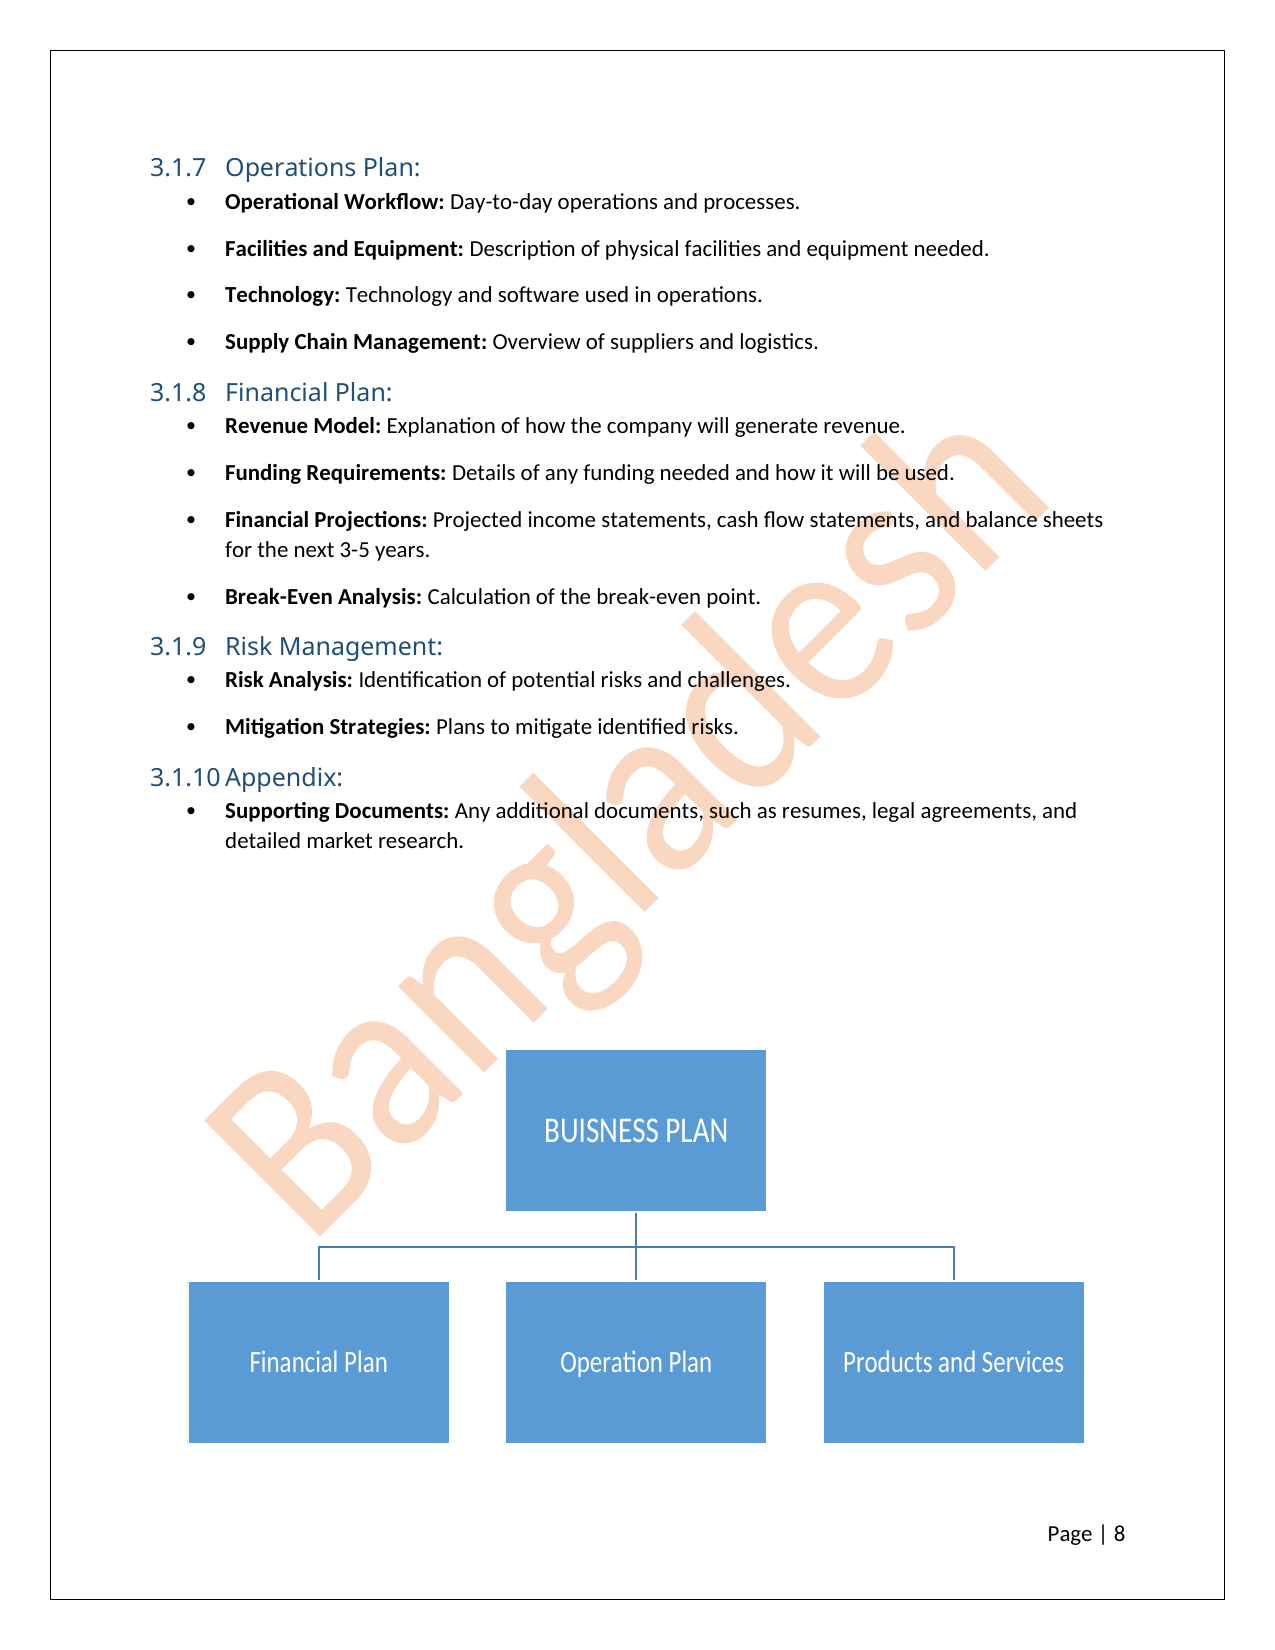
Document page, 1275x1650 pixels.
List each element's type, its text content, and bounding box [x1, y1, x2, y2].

list Revenue Model: Explanation of how the company will generate revenue. [187, 411, 1125, 439]
list Financial Projections: Projected income statements, cash flow statements, and balance sheets for the next 3-5 years. [187, 505, 1125, 563]
subtitle Financial Plan: [150, 374, 1125, 408]
list Funding Requirements: Details of any funding needed and how it will be used. [187, 458, 1125, 486]
subtitle Risk Management: [150, 629, 1125, 663]
list Supply Chain Management: Overview of suppliers and logistics. [187, 327, 1125, 355]
list Mitigation Strategies: Plans to mitigate identified risks. [187, 712, 1125, 740]
list Break-Even Analysis: Calculation of the break-even point. [187, 582, 1125, 610]
list Technology: Technology and software used in operations. [187, 281, 1125, 308]
subtitle Operations Plan: [150, 150, 1125, 184]
list Operational Workflow: Day-to-day operations and processes. [187, 187, 1125, 215]
subtitle Appendix: [150, 759, 1125, 793]
list Facilities and Equipment: Description of physical facilities and equipment needed. [187, 234, 1125, 262]
list Risk Analysis: Identification of potential risks and challenges. [187, 666, 1125, 693]
list Supporting Documents: Any additional documents, such as resumes, legal agreements, and detailed market research. [187, 796, 1125, 854]
